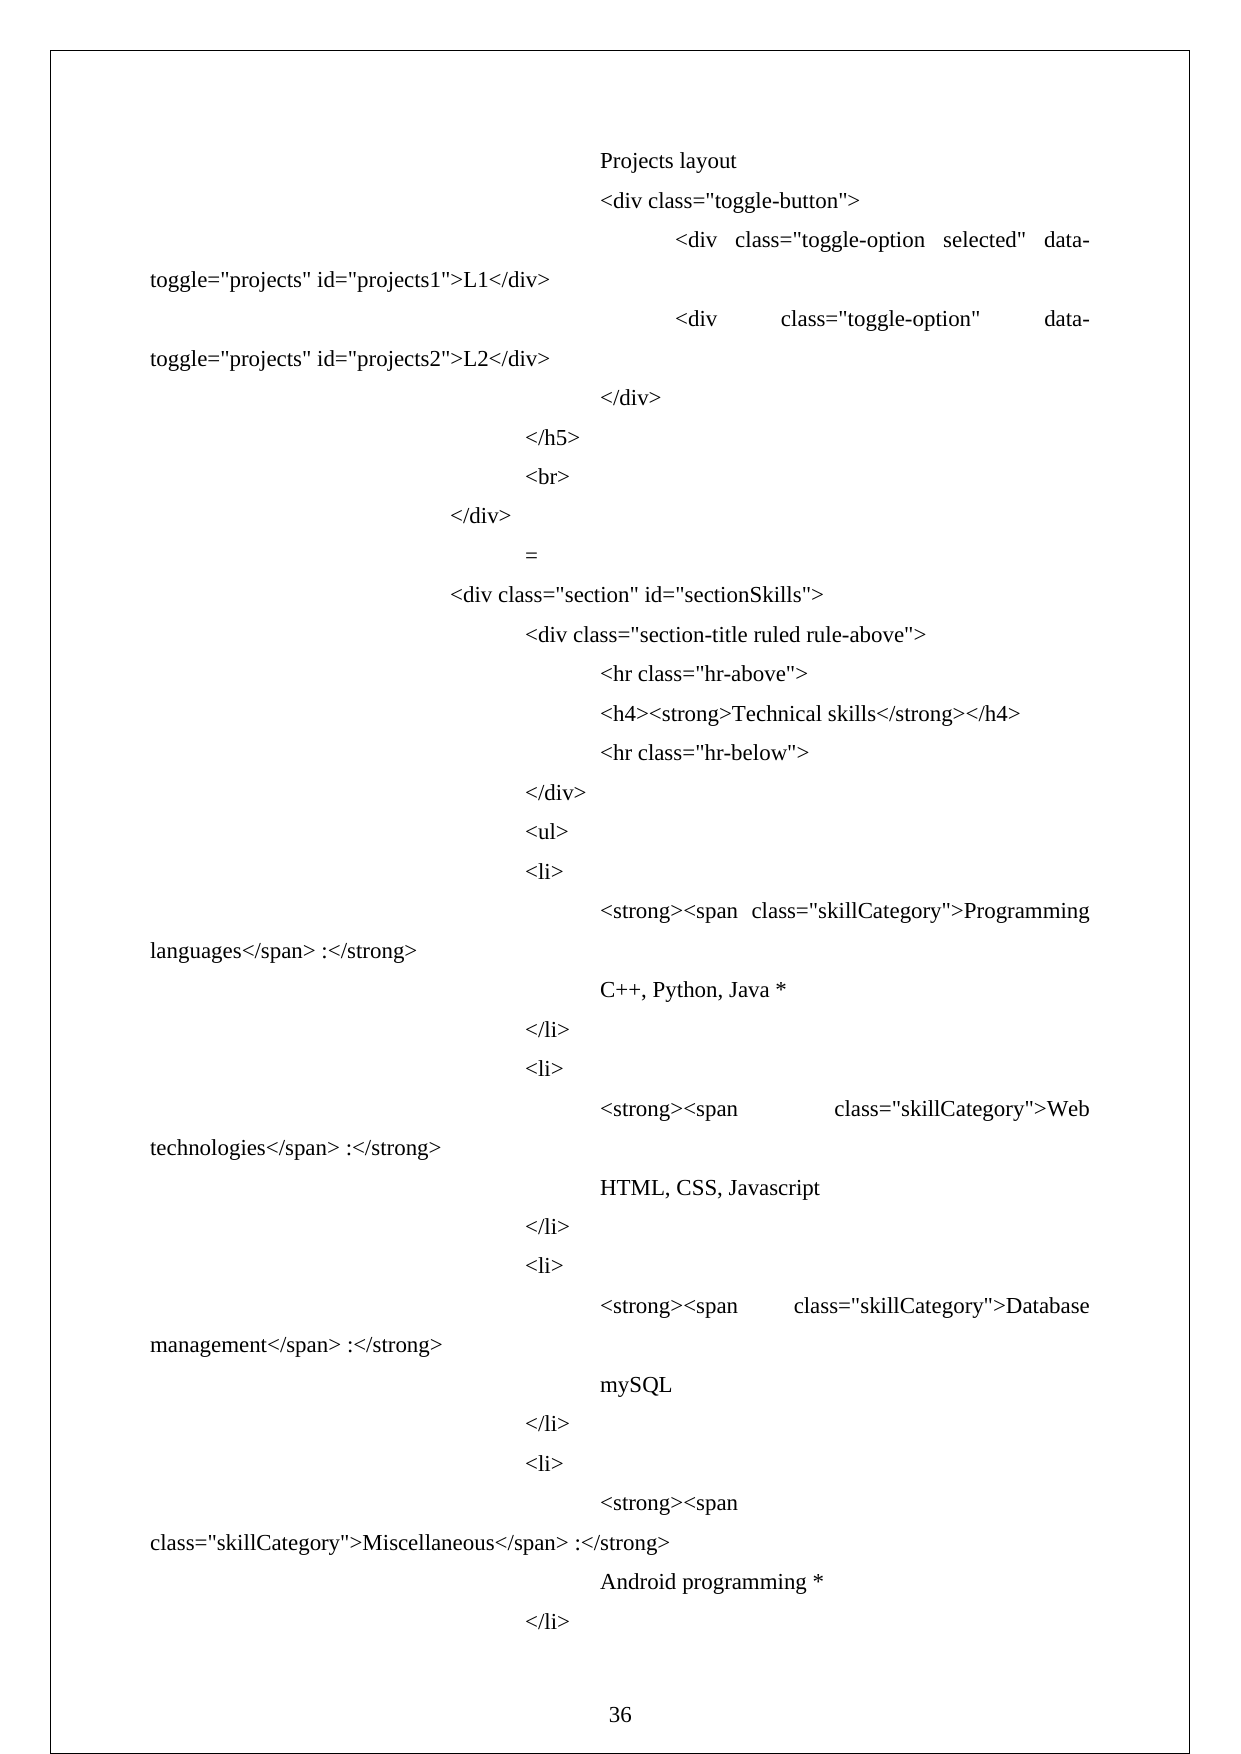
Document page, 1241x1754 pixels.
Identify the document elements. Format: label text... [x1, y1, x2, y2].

text </h5> [150, 423, 1090, 450]
text <div class="toggle-option selected" data-toggle="projects" id="projects1">L1</div> [150, 226, 1090, 292]
text </li> [150, 1608, 1090, 1634]
text Android programming * [150, 1568, 1090, 1595]
text <strong><span class="skillCategory">Miscellaneous</span> :</strong> [150, 1489, 1090, 1555]
text <ul> [150, 818, 1090, 845]
text <li> [150, 858, 1090, 884]
text <li> [150, 1055, 1090, 1082]
text </div> [150, 384, 1090, 410]
text C++, Python, Java * [150, 976, 1090, 1003]
text </div> [150, 502, 1090, 529]
text = [150, 542, 1090, 568]
text <div class="section" id="sectionSkills"> [150, 581, 1090, 608]
text <strong><span class="skillCategory">Programming languages</span> :</strong> [150, 897, 1090, 963]
text <h4><strong>Technical skills</strong></h4> [150, 700, 1090, 726]
text <div class="toggle-button"> [150, 187, 1090, 213]
text <hr class="hr-below"> [150, 739, 1090, 766]
text </div> [150, 779, 1090, 805]
text mySQL [150, 1371, 1090, 1397]
text Projects layout [150, 147, 1090, 173]
text <strong><span class="skillCategory">Database management</span> :</strong> [150, 1292, 1090, 1358]
text HTML, CSS, Javascript [150, 1174, 1090, 1200]
text <strong><span class="skillCategory">Web technologies</span> :</strong> [150, 1095, 1090, 1161]
text <hr class="hr-above"> [150, 660, 1090, 687]
text <br> [150, 463, 1090, 489]
text </li> [150, 1016, 1090, 1042]
text </li> [150, 1411, 1090, 1437]
text <div class="section-title ruled rule-above"> [150, 621, 1090, 647]
text </li> [150, 1213, 1090, 1239]
text <div class="toggle-option" data-toggle="projects" id="projects2">L2</div> [150, 305, 1090, 371]
text <li> [150, 1253, 1090, 1279]
text <li> [150, 1450, 1090, 1476]
